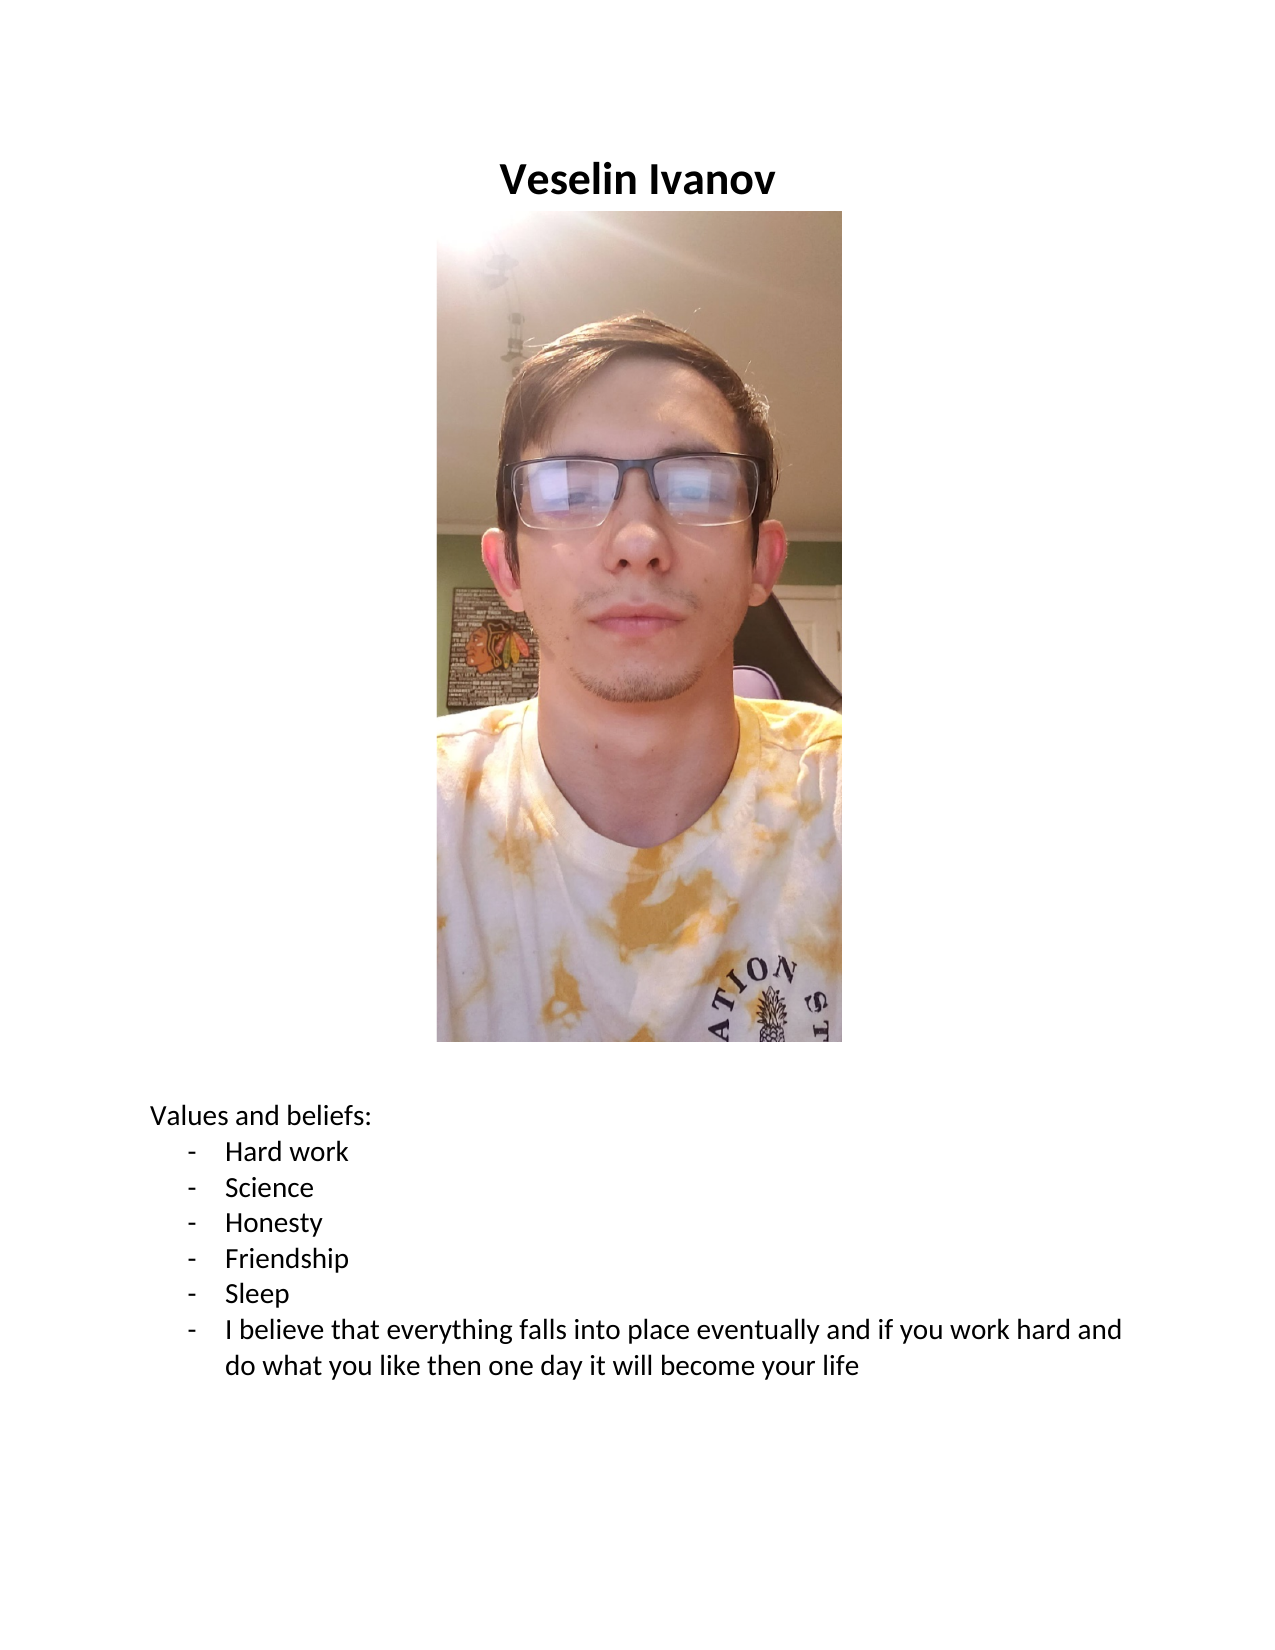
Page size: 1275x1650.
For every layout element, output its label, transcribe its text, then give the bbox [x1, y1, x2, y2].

list Hard work [187, 1133, 1125, 1169]
list Honesty [187, 1204, 1125, 1240]
list Sleep [187, 1276, 1125, 1311]
text Veselin Ivanov [150, 150, 1125, 206]
picture [437, 212, 842, 1041]
text Values and beliefs: [150, 1097, 1125, 1133]
list Science [187, 1169, 1125, 1204]
list Friendship [187, 1240, 1125, 1276]
list I believe that everything falls into place eventually and if you work hard and do what you like then one day it will become your life [187, 1311, 1125, 1382]
